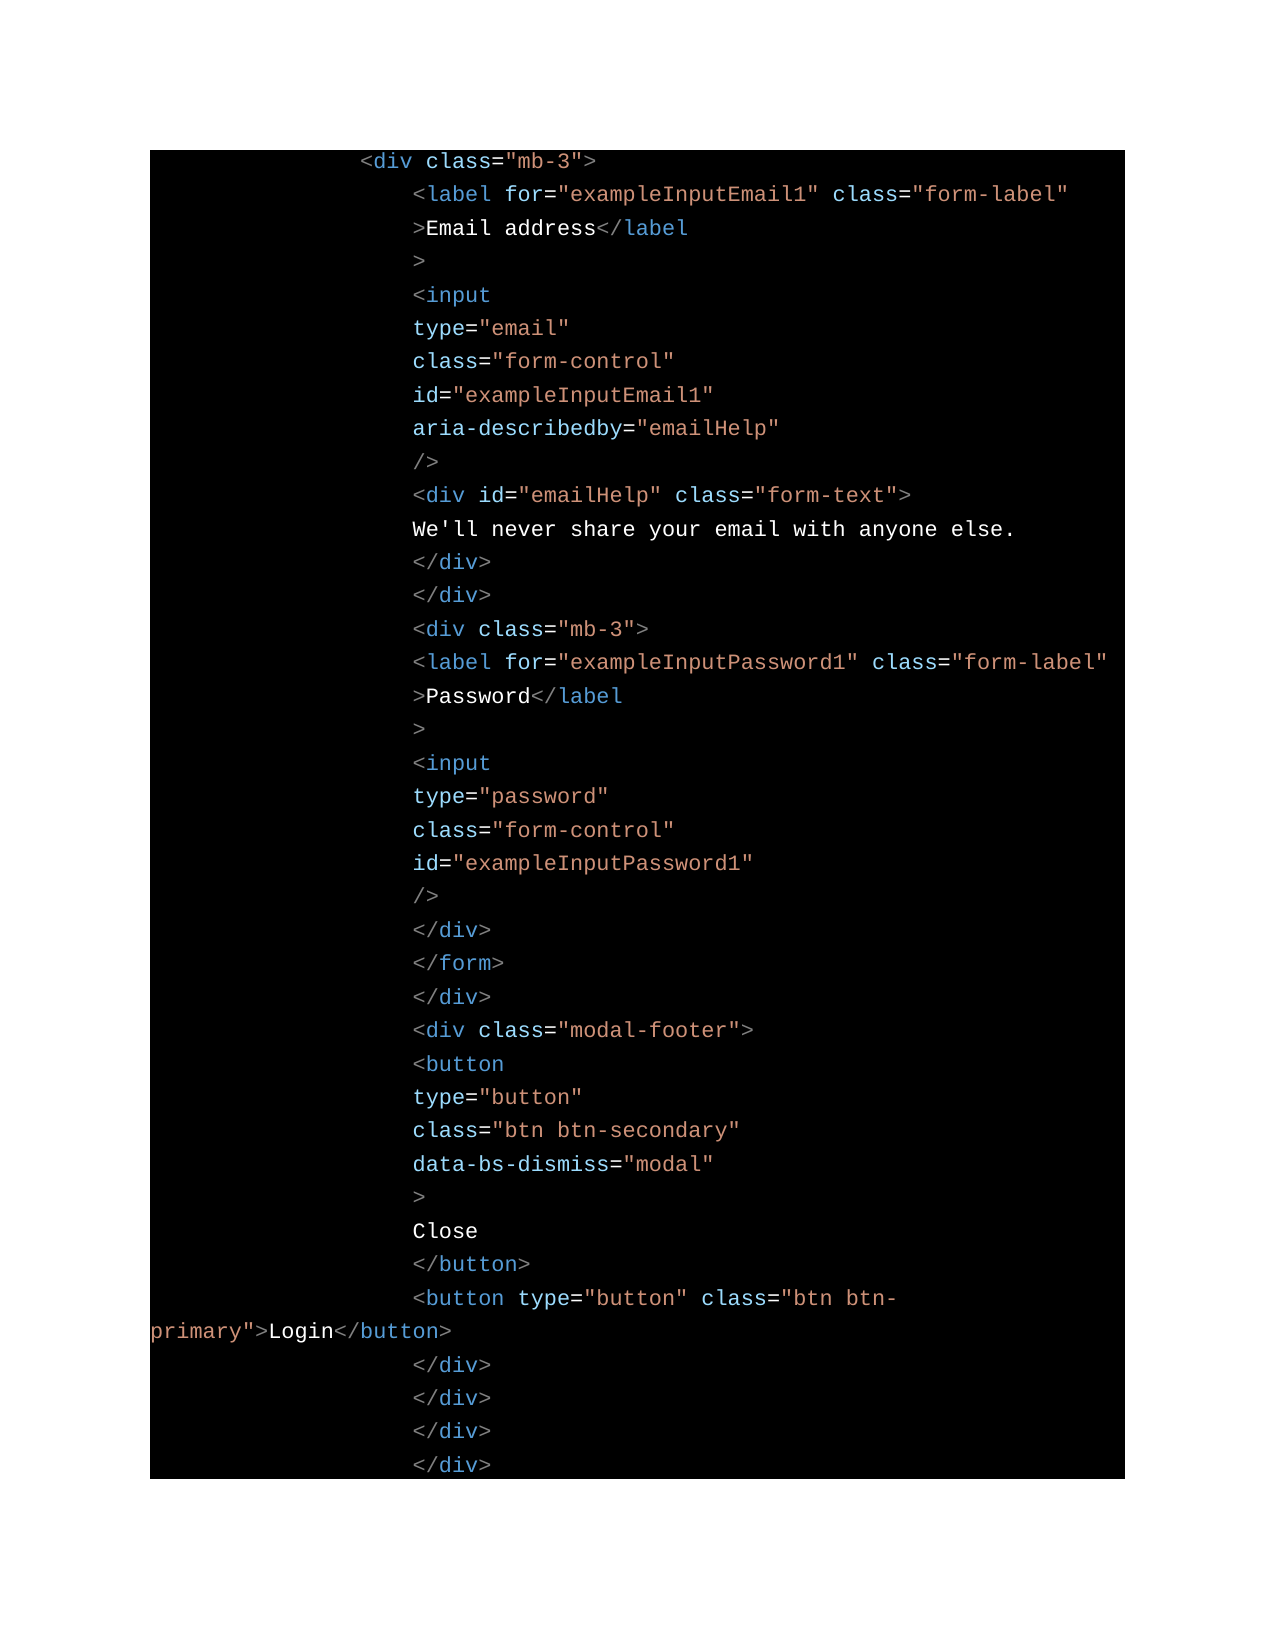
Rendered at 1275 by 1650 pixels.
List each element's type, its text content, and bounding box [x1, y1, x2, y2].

text aria-describedby="emailHelp" [150, 417, 1125, 442]
text type="password" [150, 785, 1125, 810]
text class="form-control" [150, 819, 1125, 843]
text <label for="exampleInputEmail1" class="form-label" [150, 183, 1125, 208]
text > [150, 1187, 1125, 1211]
text <div id="emailHelp" class="form-text"> [150, 484, 1125, 509]
text type="email" [150, 317, 1125, 342]
text id="exampleInputPassword1" [150, 852, 1125, 877]
text </div> [150, 1354, 1125, 1378]
text <div class="mb-3"> [150, 150, 1125, 175]
text type="button" [150, 1086, 1125, 1111]
text class="form-control" [150, 351, 1125, 375]
text </div> [150, 919, 1125, 944]
text Close [150, 1220, 1125, 1245]
text </div> [150, 1387, 1125, 1412]
text <input [150, 752, 1125, 777]
text <label for="exampleInputPassword1" class="form-label" [150, 652, 1125, 676]
text > [150, 718, 1125, 743]
text </div> [150, 551, 1125, 576]
text id="exampleInputEmail1" [150, 384, 1125, 409]
text <div class="modal-footer"> [150, 1019, 1125, 1044]
text data-bs-dismiss="modal" [150, 1153, 1125, 1178]
text class="btn btn-secondary" [150, 1120, 1125, 1144]
text >Email address</label [150, 217, 1125, 242]
text </div> [150, 585, 1125, 609]
text <button type="button" class="btn btn-primary">Login</button> [150, 1287, 1125, 1345]
text </form> [150, 952, 1125, 977]
text >Password</label [150, 685, 1125, 710]
text <input [150, 284, 1125, 308]
text /> [150, 451, 1125, 476]
text > [150, 250, 1125, 275]
text </button> [150, 1253, 1125, 1278]
text <div class="mb-3"> [150, 618, 1125, 643]
text </div> [150, 1454, 1125, 1479]
text /> [150, 886, 1125, 910]
text </div> [150, 986, 1125, 1011]
text </div> [150, 1421, 1125, 1445]
text We'll never share your email with anyone else. [150, 518, 1125, 543]
text <button [150, 1053, 1125, 1078]
